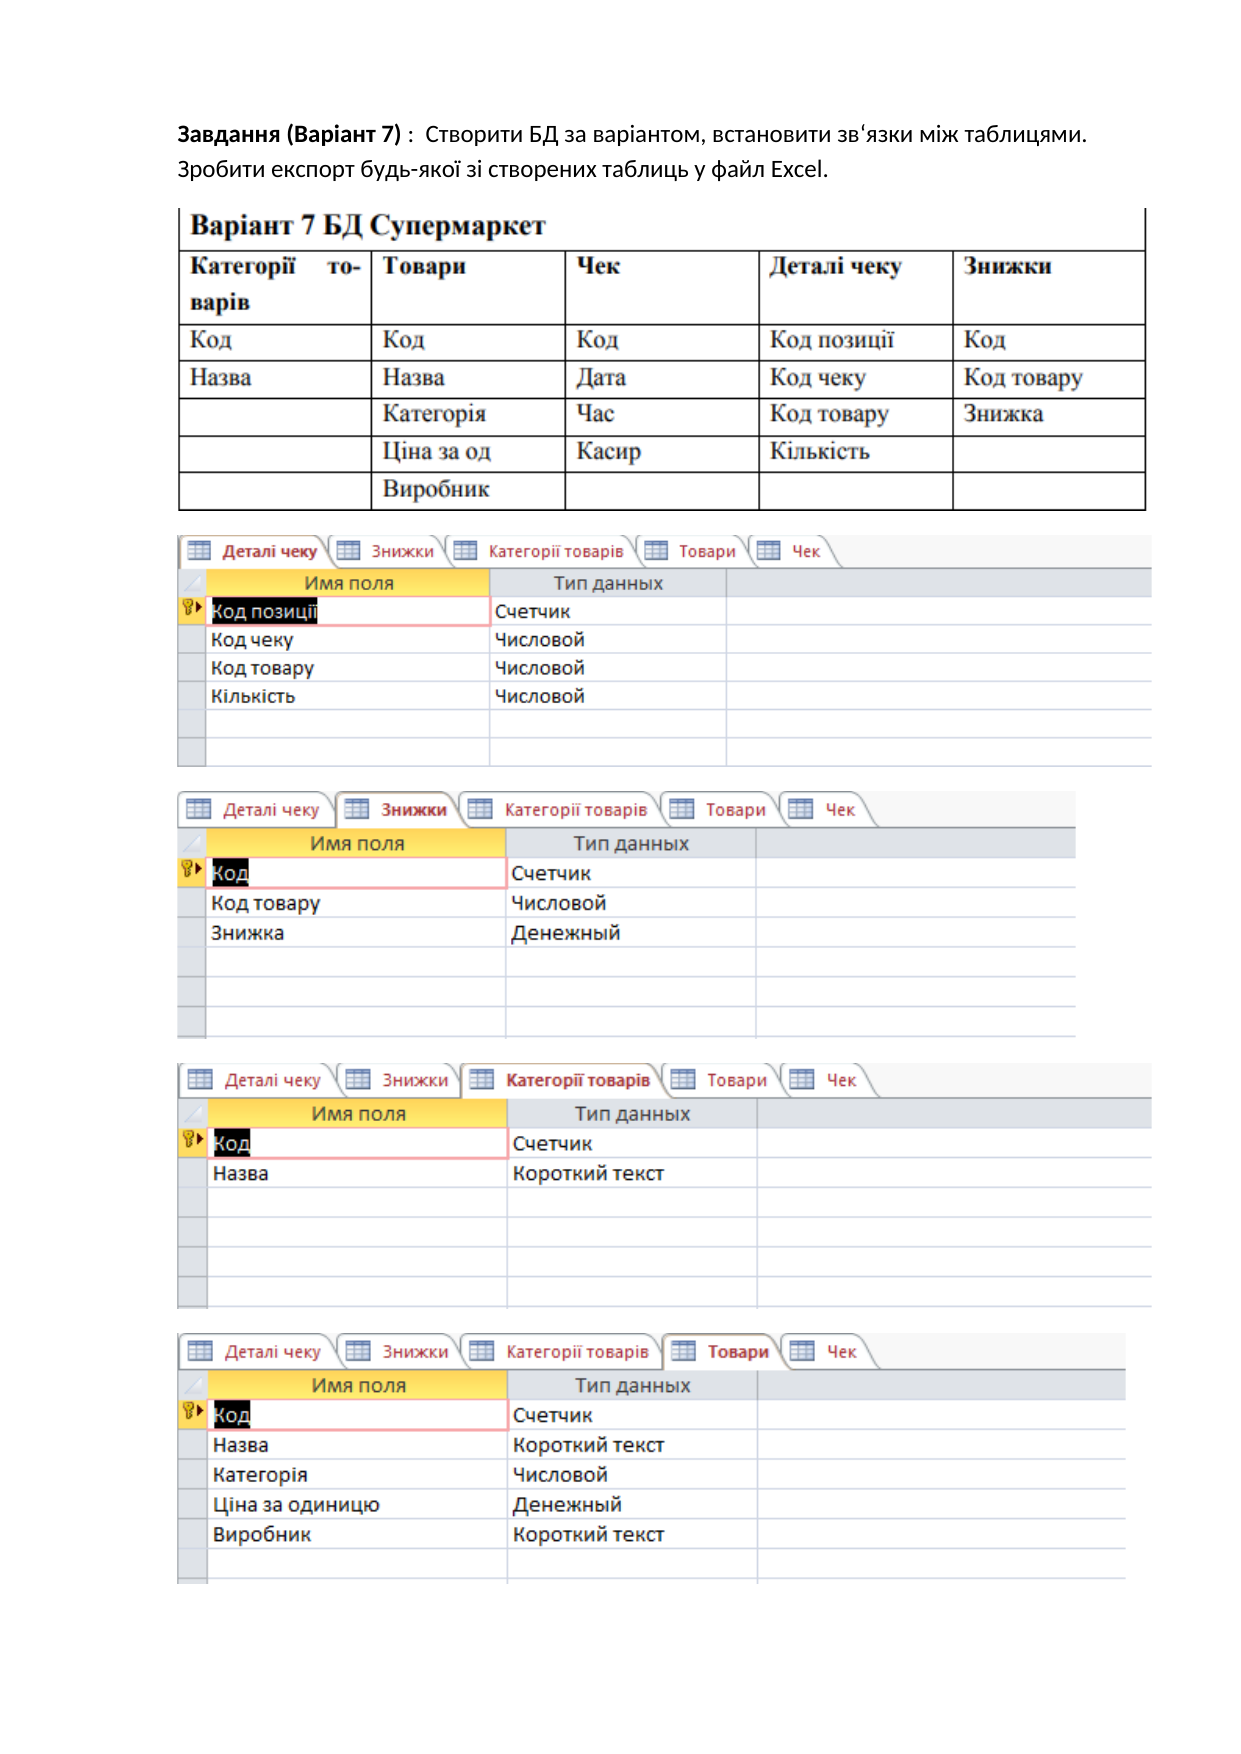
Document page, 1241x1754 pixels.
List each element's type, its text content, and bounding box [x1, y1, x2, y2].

picture [177, 535, 1152, 767]
picture [177, 791, 1076, 1039]
picture [177, 208, 1148, 511]
text Завдання (Варіант 7) : Створити БД за варіантом, встановити зв‘язки між таблицями. Зробити експорт будь-якої зі створених таблиць у файл Excel. [177, 118, 1152, 184]
picture [177, 1333, 1126, 1584]
picture [177, 1063, 1152, 1309]
